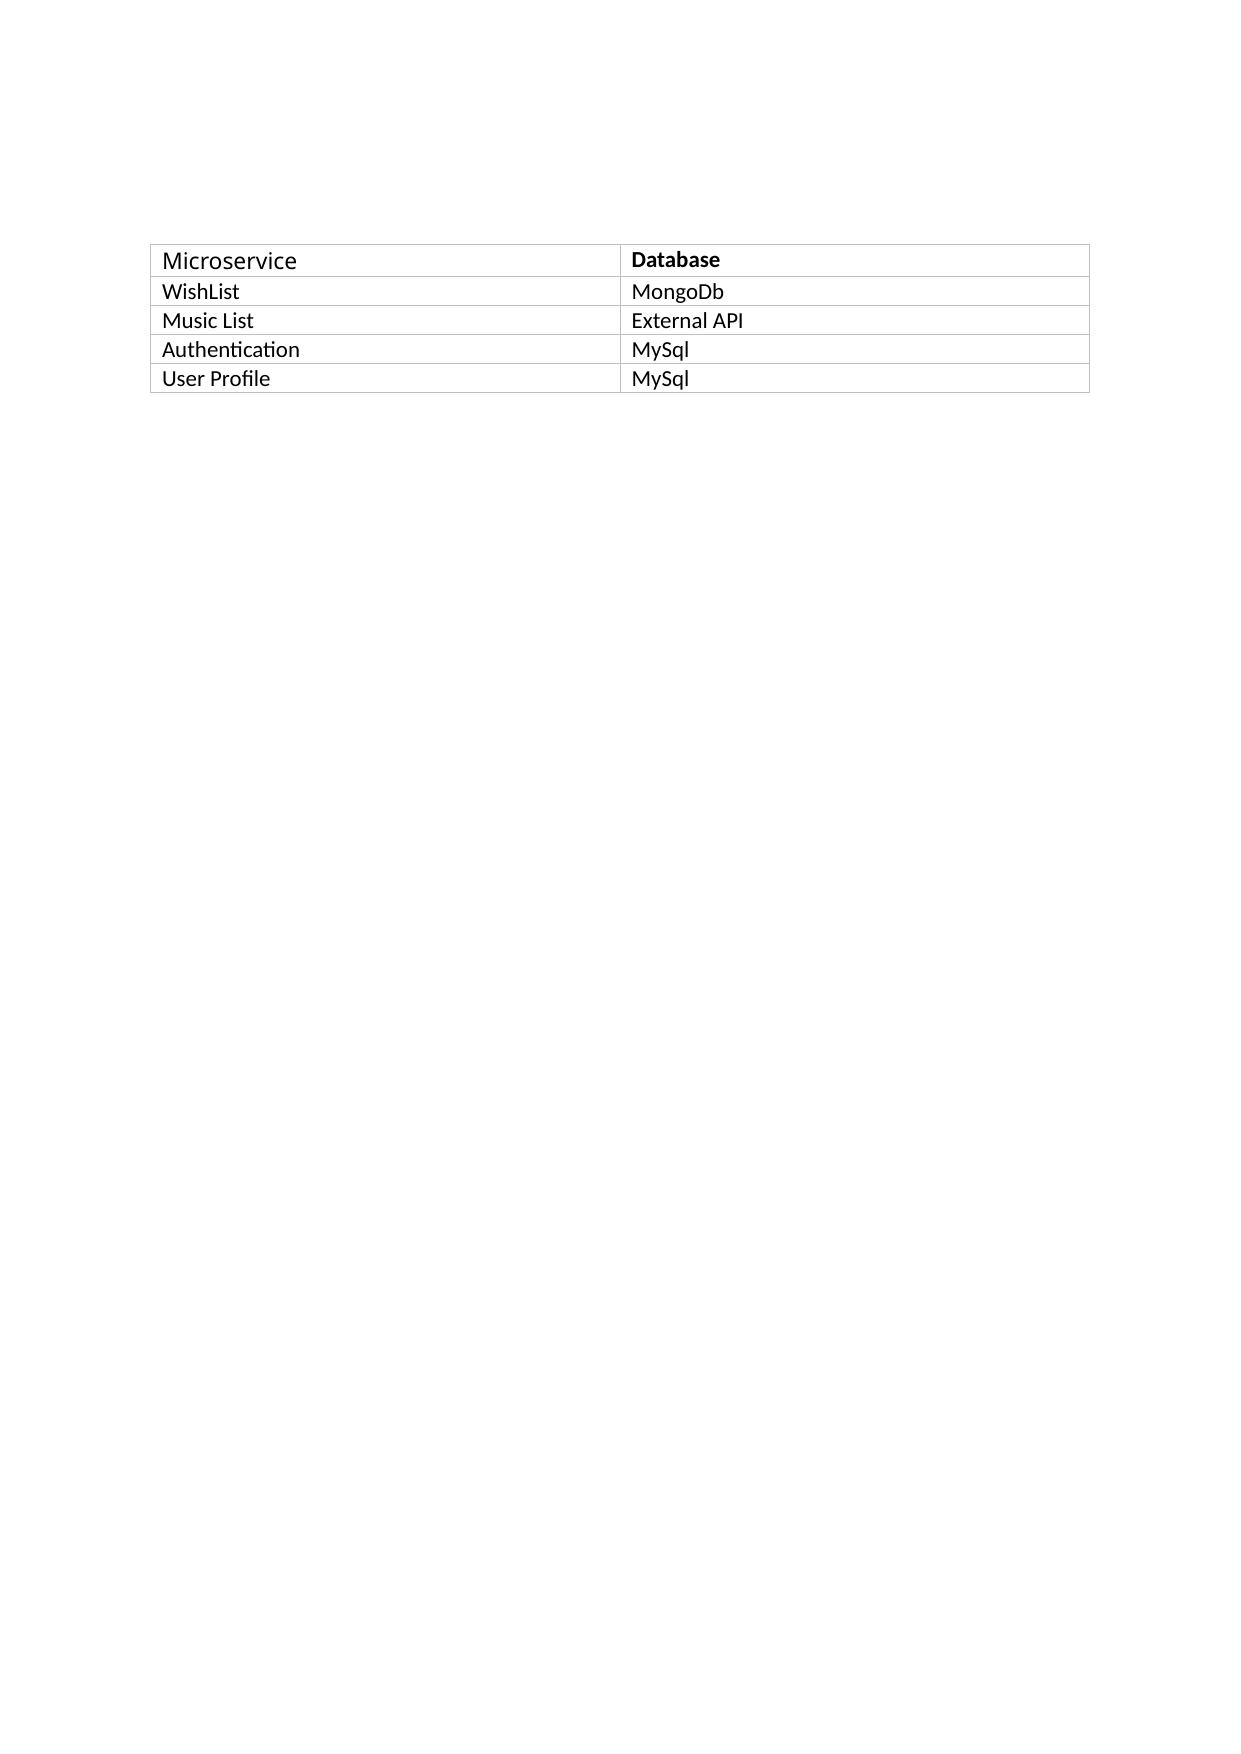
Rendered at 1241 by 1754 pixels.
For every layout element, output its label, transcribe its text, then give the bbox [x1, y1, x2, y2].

table_cell MySql [621, 364, 1089, 392]
table_cell WishList [151, 277, 620, 305]
table_cell Music List [151, 306, 620, 334]
table_header Microservice [151, 245, 620, 276]
table_cell MySql [621, 335, 1089, 363]
table_cell External API [621, 306, 1089, 334]
table_header Database [621, 245, 1089, 276]
table_cell Authentication [151, 335, 620, 363]
table_cell User Profile [151, 364, 620, 392]
table_cell MongoDb [621, 277, 1089, 305]
